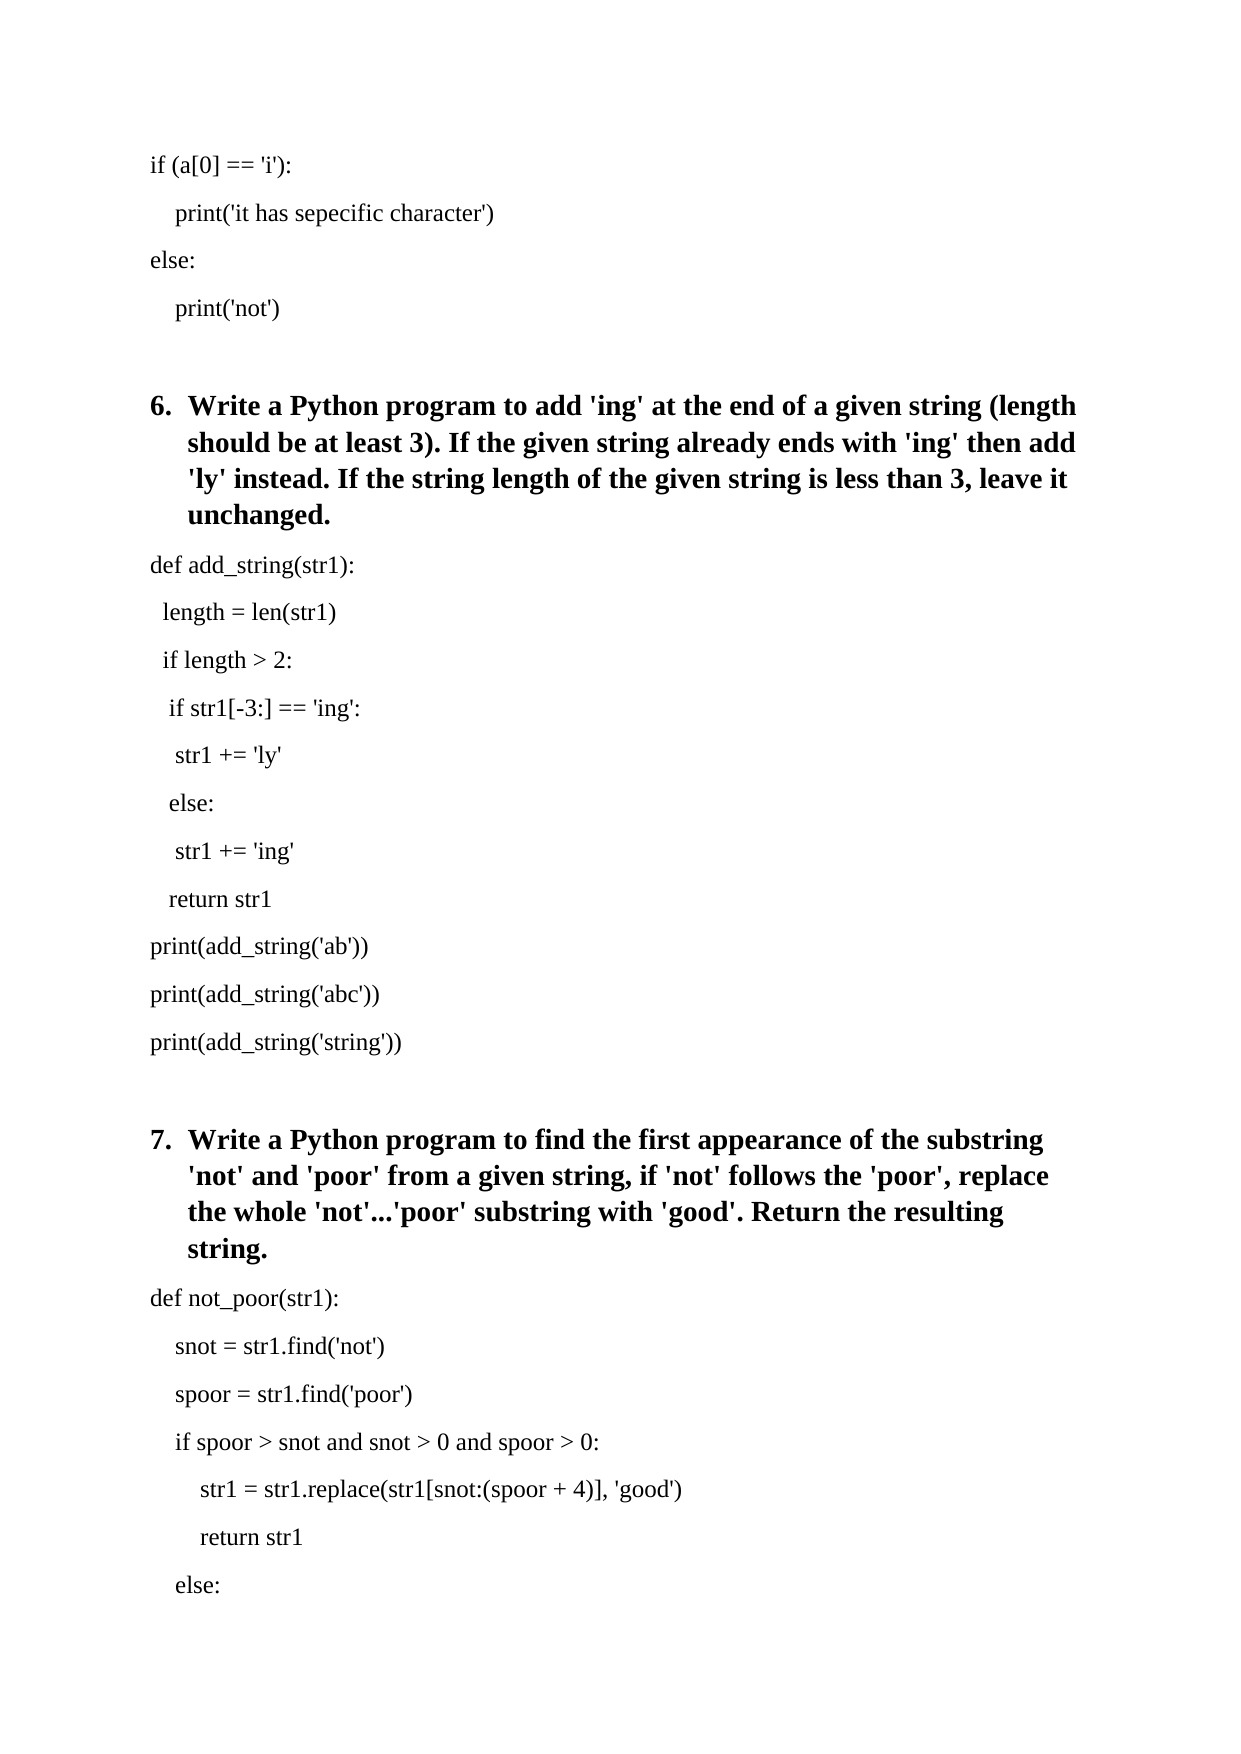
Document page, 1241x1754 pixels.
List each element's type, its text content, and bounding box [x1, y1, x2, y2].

text length = len(str1) [150, 597, 1090, 626]
text snot = str1.find('not') [150, 1331, 1090, 1360]
text def not_poor(str1): [150, 1283, 1090, 1312]
text print(add_string('ab')) [150, 931, 1090, 960]
text spoor = str1.find('poor') [150, 1379, 1090, 1408]
text str1 += 'ing' [150, 836, 1090, 865]
text if str1[-3:] == 'ing': [150, 693, 1090, 722]
text else: [150, 788, 1090, 817]
text else: [150, 245, 1090, 274]
text else: [150, 1570, 1090, 1598]
text return str1 [150, 884, 1090, 912]
text print(add_string('abc')) [150, 979, 1090, 1008]
text return str1 [150, 1522, 1090, 1551]
text str1 += 'ly' [150, 741, 1090, 769]
list Write a Python program to find the first appearance of the substring 'not' and 'poor' from a given string, if 'not' follows the 'poor', replace the whole 'not'...'poor' substring with 'good'. Return the resulting string. [150, 1122, 1090, 1264]
text if length > 2: [150, 645, 1090, 674]
text str1 = str1.replace(str1[snot:(spoor + 4)], 'good') [150, 1474, 1090, 1503]
text print('it has sepecific character') [150, 198, 1090, 226]
list Write a Python program to add 'ing' at the end of a given string (length should be at least 3). If the given string already ends with 'ing' then add 'ly' instead. If the string length of the given string is less than 3, leave it unchanged. [150, 388, 1090, 531]
text def add_string(str1): [150, 550, 1090, 578]
text if spoor > snot and snot > 0 and spoor > 0: [150, 1427, 1090, 1455]
text if (a[0] == 'i'): [150, 150, 1090, 179]
text print('not') [150, 293, 1090, 322]
text print(add_string('string')) [150, 1027, 1090, 1056]
